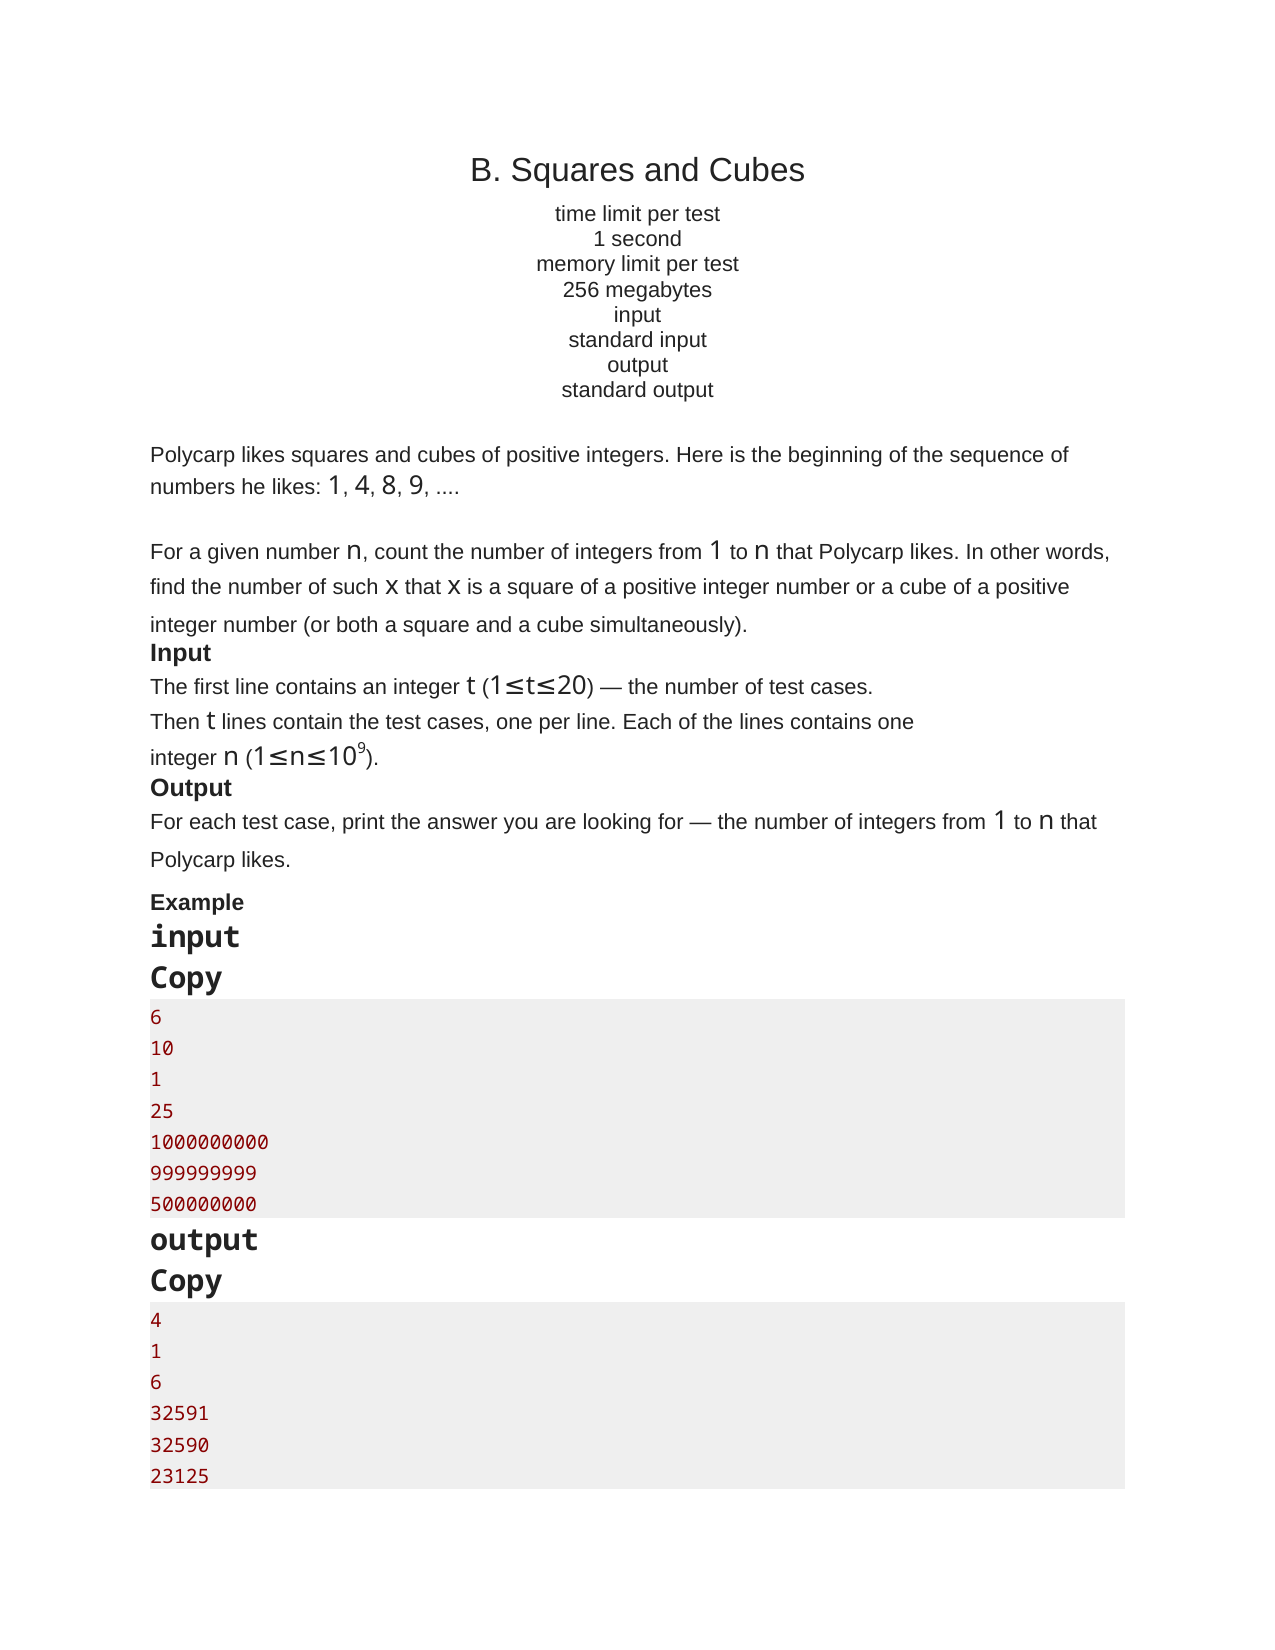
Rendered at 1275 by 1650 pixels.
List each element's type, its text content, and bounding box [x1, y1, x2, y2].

text 1 second [150, 226, 1125, 251]
text standard output [150, 377, 1125, 403]
text input [150, 302, 1125, 327]
text B. Squares and Cubes [150, 150, 1125, 188]
text 500000000 [150, 1186, 1125, 1218]
text 1 [150, 1333, 1125, 1364]
text Copy [150, 1259, 1125, 1300]
text time limit per test [150, 201, 1125, 226]
text 25 [150, 1093, 1125, 1124]
text Then t lines contain the test cases, one per line. Each of the lines contains one integer n (1≤n≤109). [150, 702, 1125, 773]
text 32590 [150, 1427, 1125, 1458]
text input [150, 915, 1125, 956]
text 23125 [150, 1458, 1125, 1489]
text For a given number n, count the number of integers from 1 to n that Polycarp likes. In other words, find the number of such x that x is a square of a positive integer number or a cube of a positive integer number (or both a square and a cube simultaneously). [150, 531, 1125, 637]
text 6 [150, 999, 1125, 1030]
text 999999999 [150, 1155, 1125, 1186]
text standard input [150, 327, 1125, 352]
text Example [150, 889, 1125, 915]
text Input [150, 637, 1125, 666]
text Polycarp likes squares and cubes of positive integers. Here is the beginning of the sequence of numbers he likes: 1, 4, 8, 9, .... [150, 432, 1125, 502]
text 1000000000 [150, 1124, 1125, 1155]
text output [150, 1218, 1125, 1259]
text The first line contains an integer t (1≤t≤20) — the number of test cases. [150, 666, 1125, 702]
text 6 [150, 1364, 1125, 1395]
text Copy [150, 956, 1125, 997]
text output [150, 352, 1125, 377]
text 1 [150, 1061, 1125, 1093]
text 256 megabytes [150, 277, 1125, 302]
text 4 [150, 1302, 1125, 1333]
text 32591 [150, 1395, 1125, 1427]
text Output [150, 773, 1125, 802]
text For each test case, print the answer you are looking for — the number of integers from 1 to n that Polycarp likes. [150, 802, 1125, 872]
text memory limit per test [150, 251, 1125, 277]
text 10 [150, 1030, 1125, 1061]
